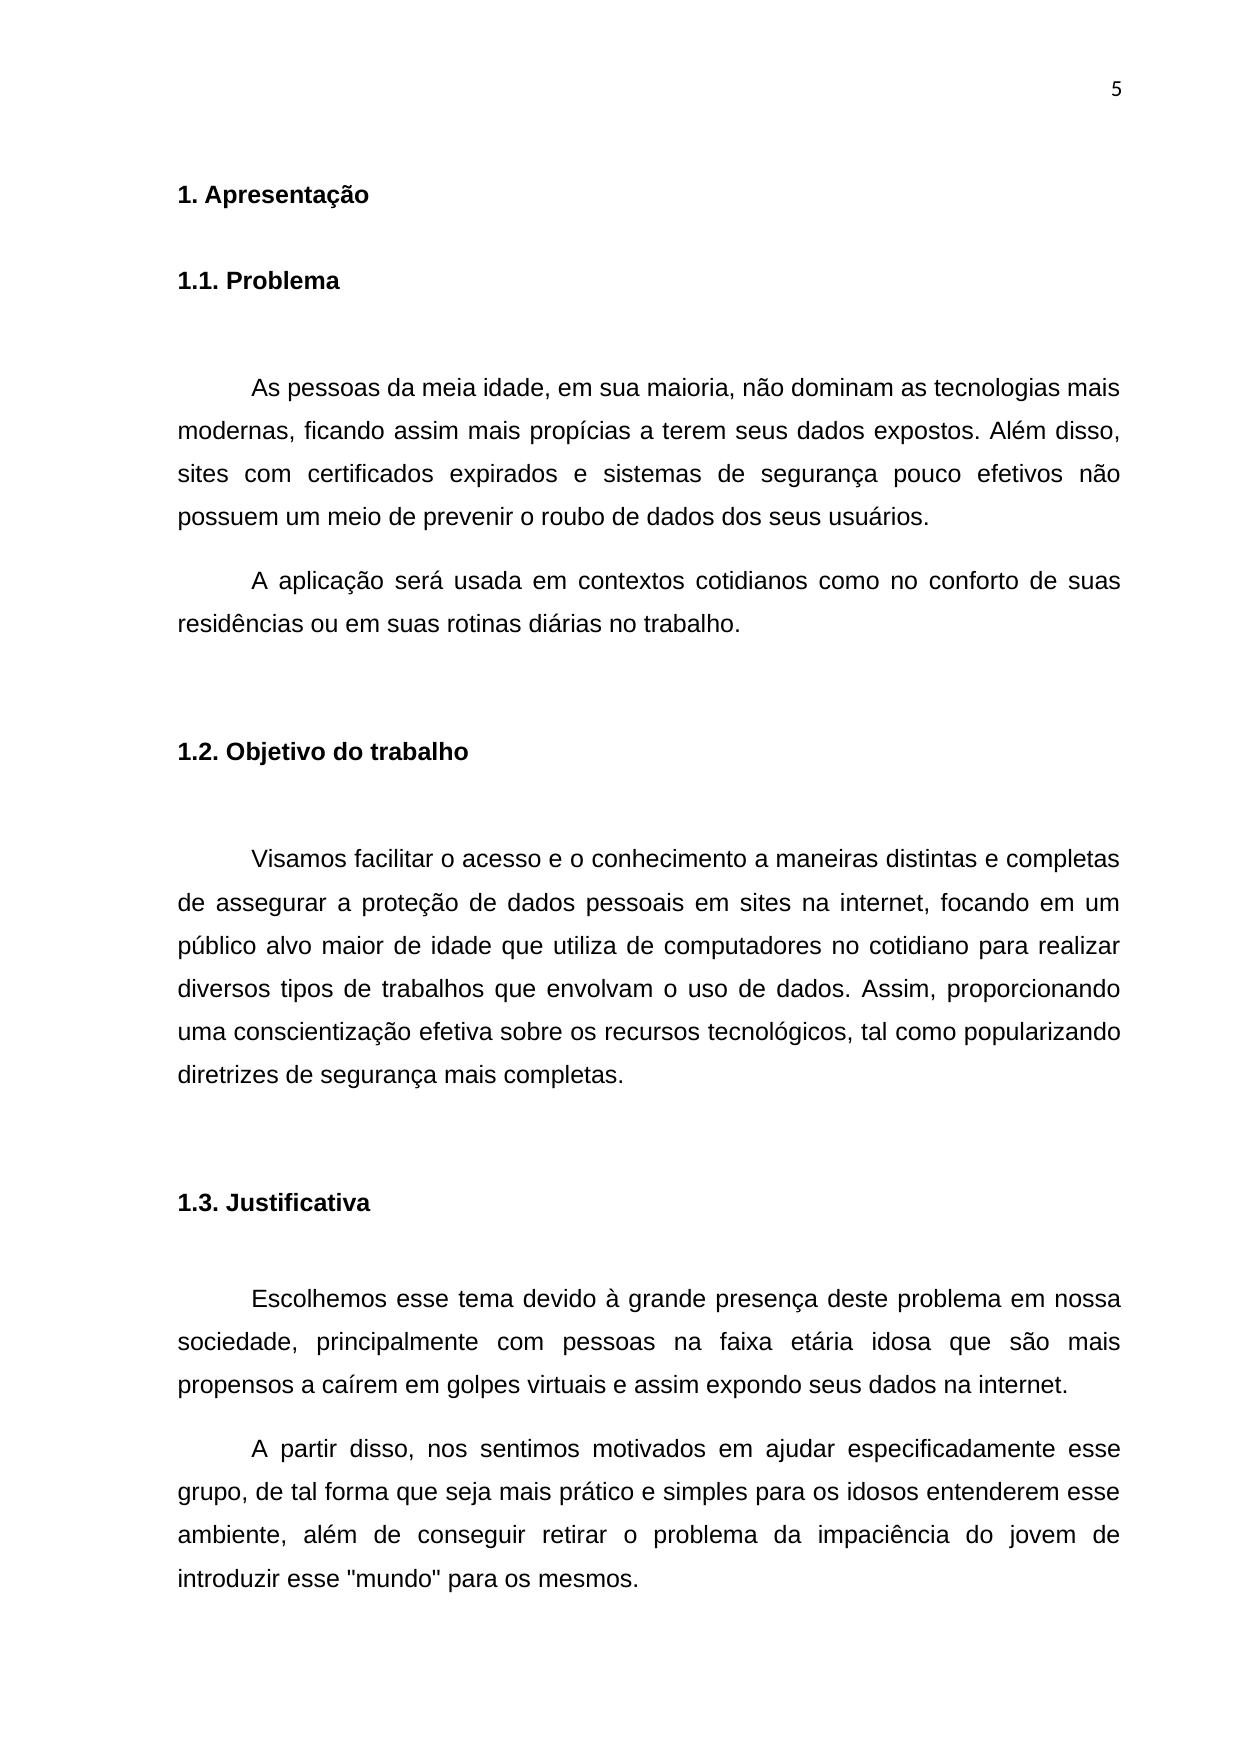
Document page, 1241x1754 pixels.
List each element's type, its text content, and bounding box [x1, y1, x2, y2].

subtitle 1.3. Justificativa [177, 1188, 1122, 1217]
subtitle 1.1. Problema [177, 266, 1122, 294]
subtitle 1.2. Objetivo do trabalho [177, 737, 1122, 766]
text A aplicação será usada em contextos cotidianos como no conforto de suas residências ou em suas rotinas diárias no trabalho. [177, 566, 1122, 638]
text Visamos facilitar o acesso e o conhecimento a maneiras distintas e completas de assegurar a proteção de dados pessoais em sites na internet, focando em um público alvo maior de idade que utiliza de computadores no cotidiano para realizar diversos tipos de trabalhos que envolvam o uso de dados. Assim, proporcionando uma conscientização efetiva sobre os recursos tecnológicos, tal como popularizando diretrizes de segurança mais completas. [177, 844, 1122, 1089]
text A partir disso, nos sentimos motivados em ajudar especificadamente esse grupo, de tal forma que seja mais prático e simples para os idosos entenderem esse ambiente, além de conseguir retirar o problema da impaciência do jovem de introduzir esse "mundo" para os mesmos. [177, 1434, 1122, 1592]
text Escolhemos esse tema devido à grande presença deste problema em nossa sociedade, principalmente com pessoas na faixa etária idosa que são mais propensos a caírem em golpes virtuais e assim expondo seus dados na internet. [177, 1284, 1122, 1399]
subtitle 1. Apresentação [177, 179, 1122, 208]
text As pessoas da meia idade, em sua maioria, não dominam as tecnologias mais modernas, ficando assim mais propícias a terem seus dados expostos. Além disso, sites com certificados expirados e sistemas de segurança pouco efetivos não possuem um meio de prevenir o roubo de dados dos seus usuários. [177, 373, 1122, 531]
